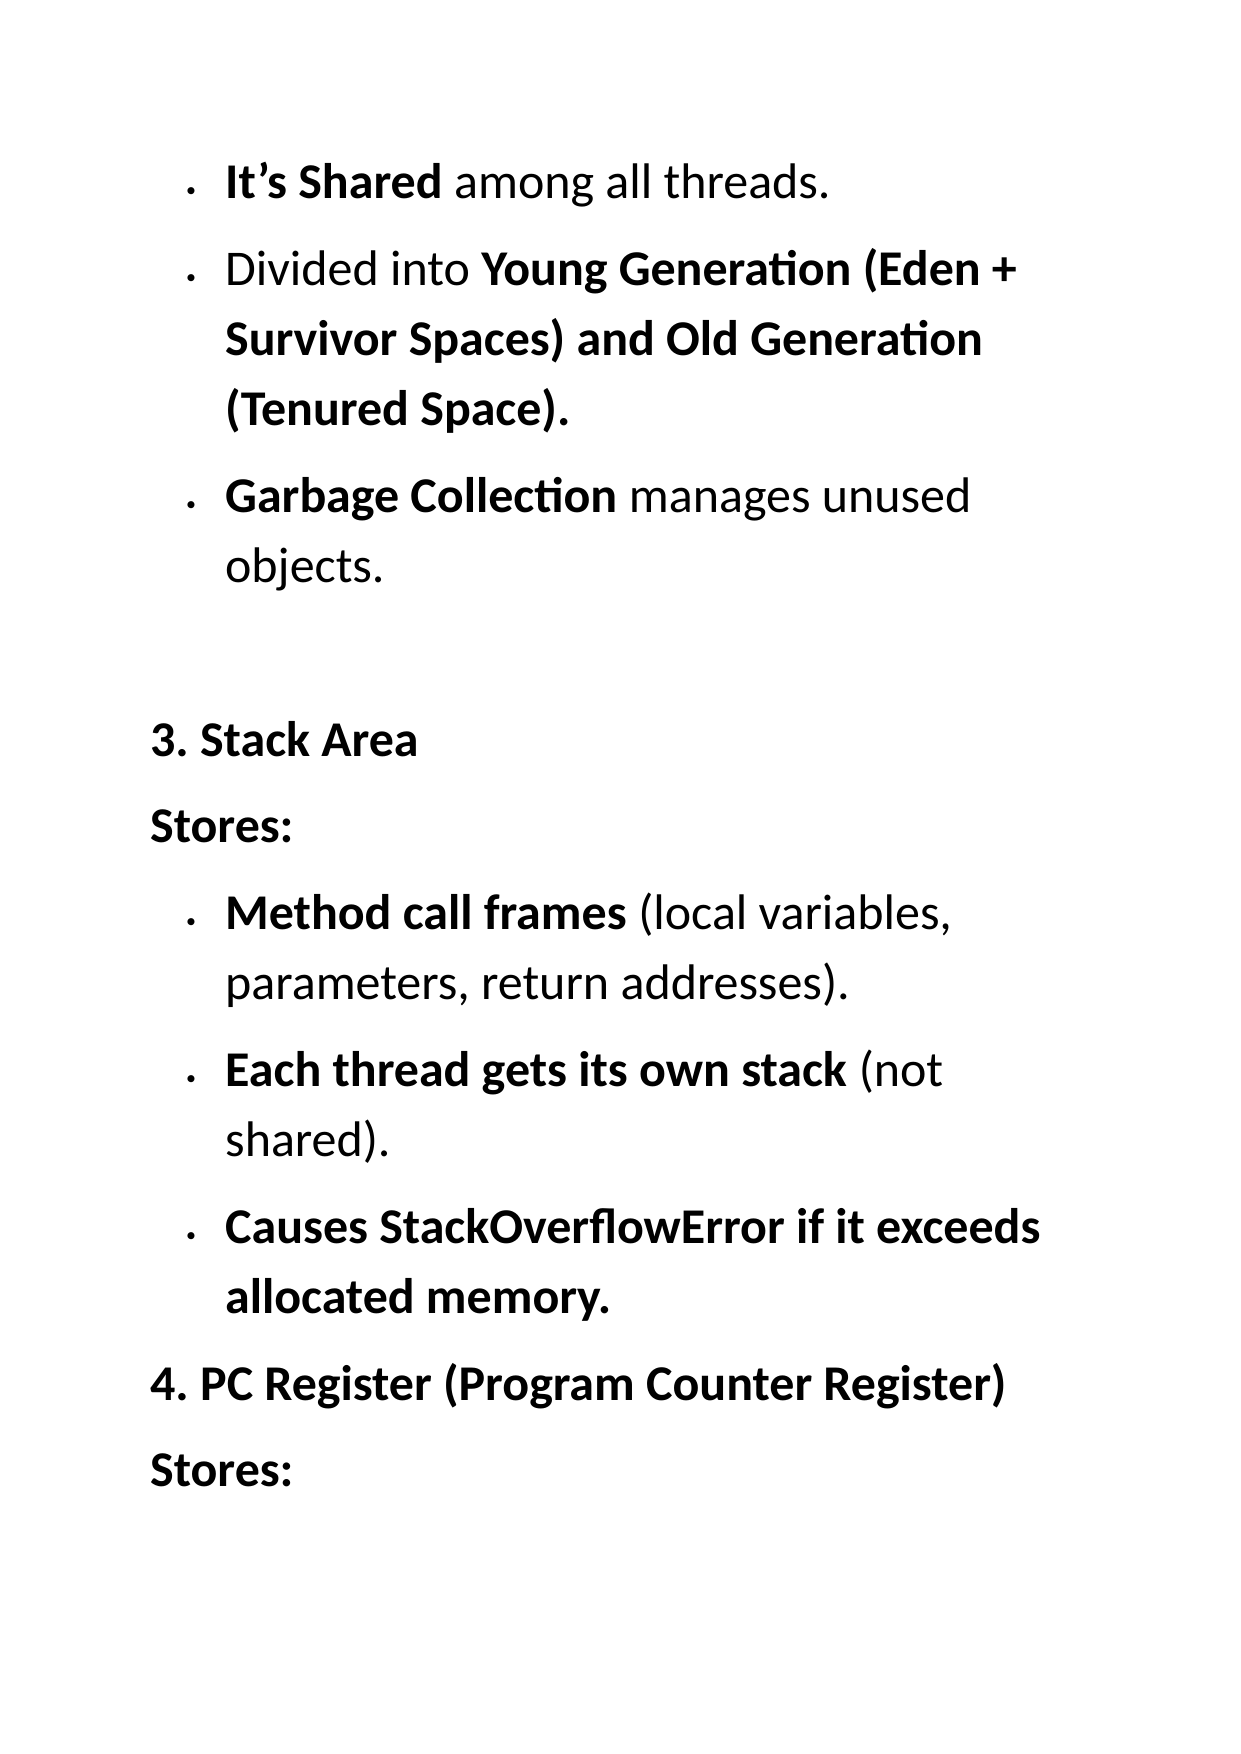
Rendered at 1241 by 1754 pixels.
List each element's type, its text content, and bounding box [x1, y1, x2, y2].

list Garbage Collection manages unused objects. [187, 464, 1090, 595]
list Each thread gets its own stack (not shared). [187, 1038, 1090, 1169]
list It’s Shared among all threads. [187, 150, 1090, 211]
list Causes StackOverflowError if it exceeds allocated memory. [187, 1195, 1090, 1326]
text 4. PC Register (Program Counter Register) [150, 1352, 1090, 1413]
text Stores: [150, 794, 1090, 855]
text Stores: [150, 1438, 1090, 1499]
list Method call frames (local variables, parameters, return addresses). [187, 881, 1090, 1012]
list Divided into Young Generation (Eden + Survivor Spaces) and Old Generation (Tenured Space). [187, 237, 1090, 438]
text 3. Stack Area [150, 707, 1090, 768]
